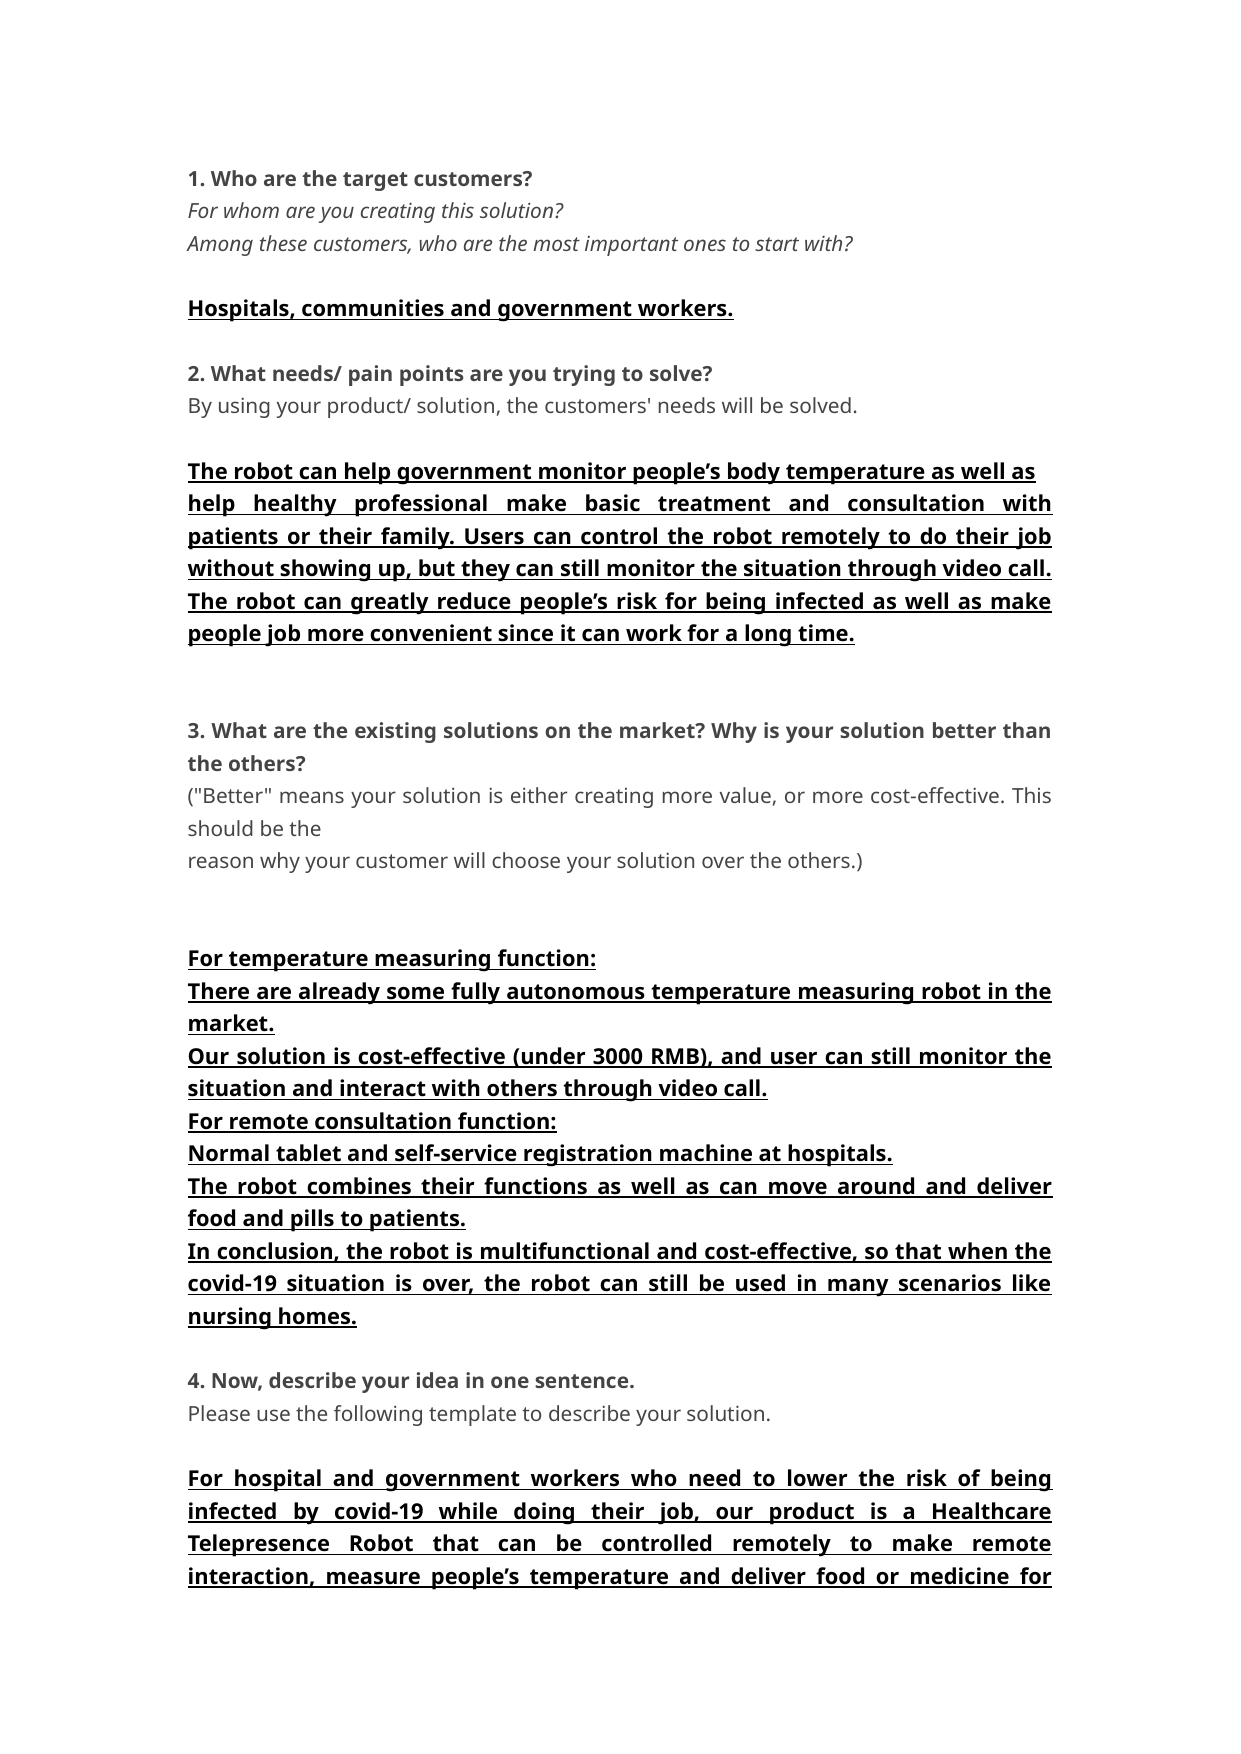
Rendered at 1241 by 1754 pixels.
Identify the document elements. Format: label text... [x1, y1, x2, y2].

text For temperature measuring function: [187, 942, 1053, 974]
text For remote consultation function: [187, 1104, 1053, 1137]
text Hospitals, communities and government workers. [187, 292, 1053, 324]
text 4. Now, describe your idea in one sentence. Please use the following template to describe your solution. [187, 1332, 1053, 1429]
text 3. What are the existing solutions on the market? Why is your solution better than the others? ("Better" means your solution is either creating more value, or more cost-effective. This should be the reason why your customer will choose your solution over the others.) [187, 682, 1053, 877]
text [187, 1490, 1053, 1592]
text Normal tablet and self-service registration machine at hospitals. [187, 1137, 1053, 1169]
text The robot can greatly reduce people’s risk for being infected as well as make people job more convenient since it can work for a long time. [187, 584, 1053, 649]
text The robot combines their functions as well as can move around and deliver food and pills to patients. [187, 1197, 1053, 1234]
text help healthy professional make basic treatment and consultation with patients or their family. Users can control the robot remotely to do their job without showing up, but they can still monitor the situation through video call. [187, 487, 1053, 514]
text The robot can help government monitor people’s body temperature as well as [187, 454, 1053, 487]
text Our solution is cost-effective (under 3000 RMB), and user can still monitor the situation and interact with others through video call. [187, 1039, 1053, 1104]
text help healthy professional make basic treatment and consultation with patients or their family. Users can control the robot remotely to do their job without showing up, but they can still monitor the situation through video call. [187, 515, 1053, 584]
text The robot combines their functions as well as can move around and deliver food and pills to patients. [187, 1169, 1053, 1196]
text In conclusion, the robot is multifunctional and cost-effective, so that when the covid-19 situation is over, the robot can still be used in many scenarios like nursing homes. [187, 1234, 1053, 1332]
text 2. What needs/ pain points are you trying to solve? By using your product/ solution, the customers' needs will be solved. [187, 324, 1053, 422]
text 1. Who are the target customers? For whom are you creating this solution? Among these customers, who are the most important ones to start with? [187, 162, 1053, 259]
text There are already some fully autonomous temperature measuring robot in the market. [187, 974, 1053, 1039]
